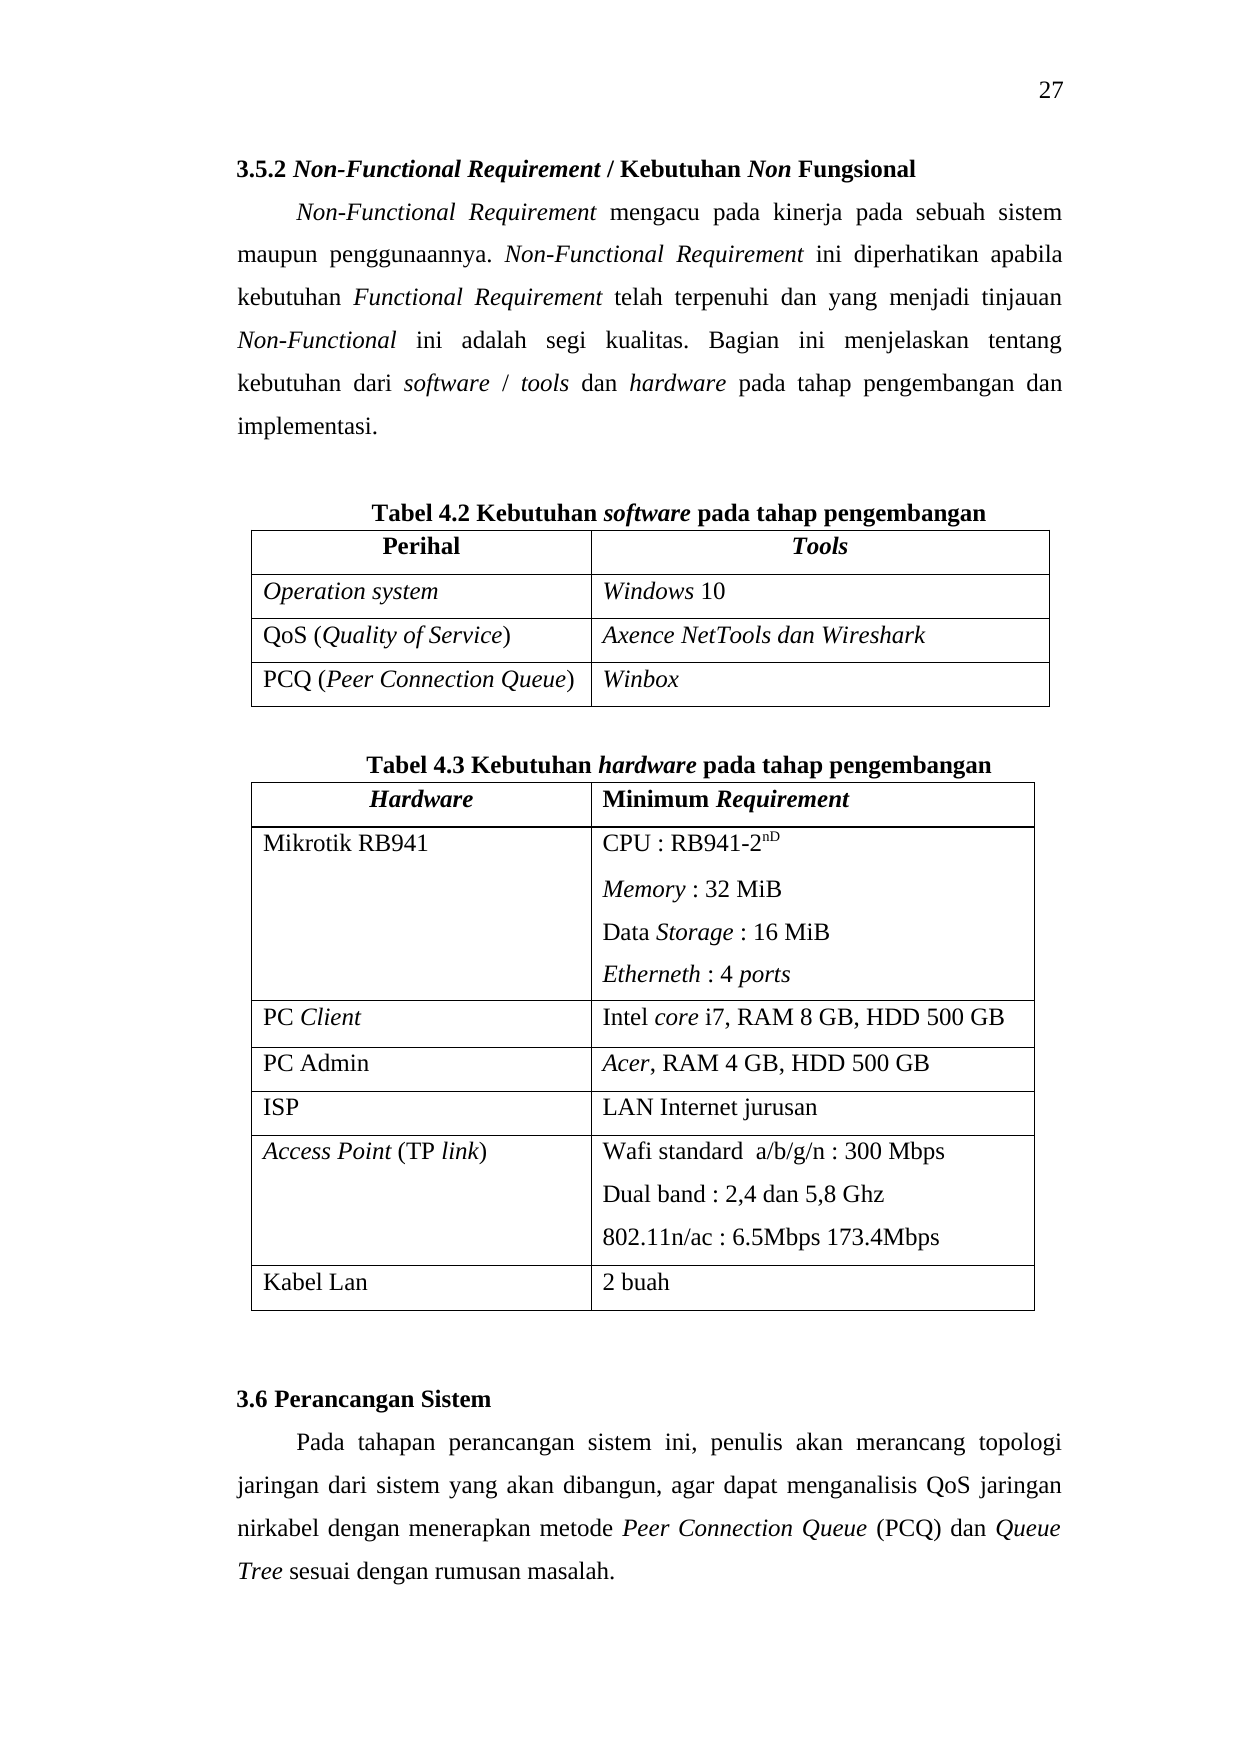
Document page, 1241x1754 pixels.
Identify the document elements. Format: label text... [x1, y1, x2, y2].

text Pada tahapan perancangan sistem ini, penulis akan merancang topologi jaringan dari sistem yang akan dibangun, agar dapat menganalisis QoS jaringan nirkabel dengan menerapkan metode Peer Connection Queue (PCQ) dan Queue Tree sesuai dengan rumusan masalah. [237, 1427, 1063, 1584]
table_cell PC Client [252, 1001, 591, 1047]
table_cell Mikrotik RB941 [252, 828, 591, 1000]
table_cell PCQ (Peer Connection Queue) [252, 663, 591, 706]
subtitle Tabel 4.2 Kebutuhan software pada tahap pengembangan [371, 498, 1063, 526]
subtitle Tabel 4.3 Kebutuhan hardware pada tahap pengembangan [366, 750, 1063, 779]
table_cell PC Admin [252, 1048, 591, 1091]
table_cell ISP [252, 1092, 591, 1135]
table_cell QoS (Quality of Service) [252, 619, 591, 662]
table_header Minimum Requirement [592, 783, 1034, 826]
table_cell 2 buah [592, 1266, 1034, 1309]
table_cell Operation system [252, 575, 591, 618]
subtitle 3.5.2 Non-Functional Requirement / Kebutuhan Non Fungsional [236, 154, 1063, 183]
table_cell Acer, RAM 4 GB, HDD 500 GB [592, 1048, 1034, 1091]
table_header Tools [592, 531, 1049, 574]
table_cell Wafi standard a/b/g/n : 300 Mbps Dual band : 2,4 dan 5,8 Ghz 802.11n/ac : 6.5Mbps 173.4Mbps [592, 1136, 1034, 1265]
table_cell LAN Internet jurusan [592, 1092, 1034, 1135]
table_cell Axence NetTools dan Wireshark [592, 619, 1049, 662]
table_cell Intel core i7, RAM 8 GB, HDD 500 GB [592, 1001, 1034, 1047]
subtitle 3.6 Perancangan Sistem [236, 1384, 1063, 1413]
table_cell Access Point (TP link) [252, 1136, 591, 1265]
table_cell Windows 10 [592, 575, 1049, 618]
table_cell CPU : RB941-2nD Memory : 32 MiB Data Storage : 16 MiB Etherneth : 4 ports [592, 828, 1034, 1000]
table_header Hardware [252, 783, 591, 826]
table_cell Winbox [592, 663, 1049, 706]
text Non-Functional Requirement mengacu pada kinerja pada sebuah sistem maupun penggunaannya. Non-Functional Requirement ini diperhatikan apabila kebutuhan Functional Requirement telah terpenuhi dan yang menjadi tinjauan Non-Functional ini adalah segi kualitas. Bagian ini menjelaskan tentang kebutuhan dari software / tools dan hardware pada tahap pengembangan dan implementasi. [237, 197, 1063, 439]
table_cell Kabel Lan [252, 1266, 591, 1309]
table_header Perihal [252, 531, 591, 574]
